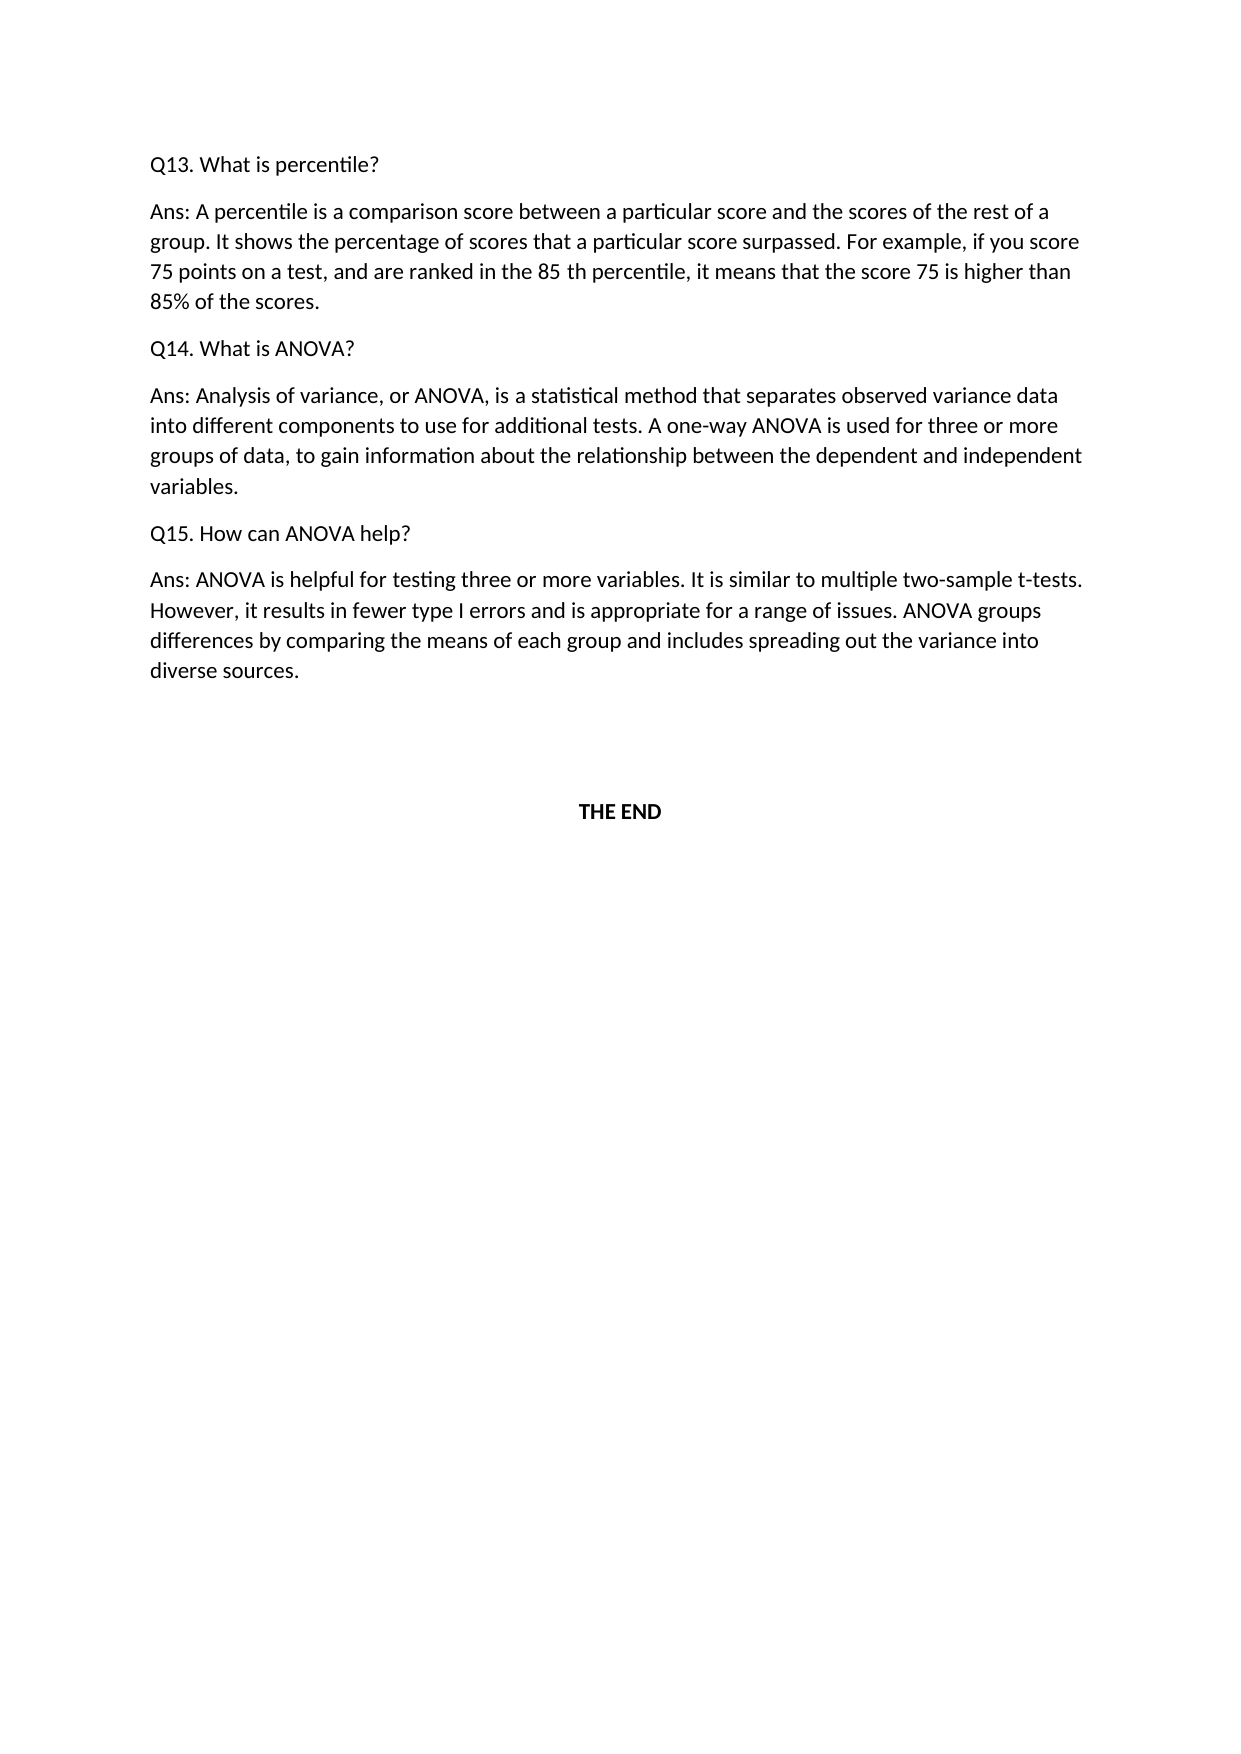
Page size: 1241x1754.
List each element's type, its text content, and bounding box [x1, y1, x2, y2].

text Q15. How can ANOVA help? [150, 519, 1090, 547]
text Q14. What is ANOVA? [150, 334, 1090, 362]
text Ans: Analysis of variance, or ANOVA, is a statistical method that separates observed variance data into different components to use for additional tests. A one-way ANOVA is used for three or more groups of data, to gain information about the relationship between the dependent and independent variables. [150, 381, 1090, 500]
text Q13. What is percentile? [150, 150, 1090, 178]
text THE END [150, 797, 1090, 825]
text Ans: ANOVA is helpful for testing three or more variables. It is similar to multiple two-sample t-tests. However, it results in fewer type I errors and is appropriate for a range of issues. ANOVA groups differences by comparing the means of each group and includes spreading out the variance into diverse sources. [150, 566, 1090, 684]
text Ans: A percentile is a comparison score between a particular score and the scores of the rest of a group. It shows the percentage of scores that a particular score surpassed. For example, if you score 75 points on a test, and are ranked in the 85 th percentile, it means that the score 75 is higher than 85% of the scores. [150, 197, 1090, 316]
